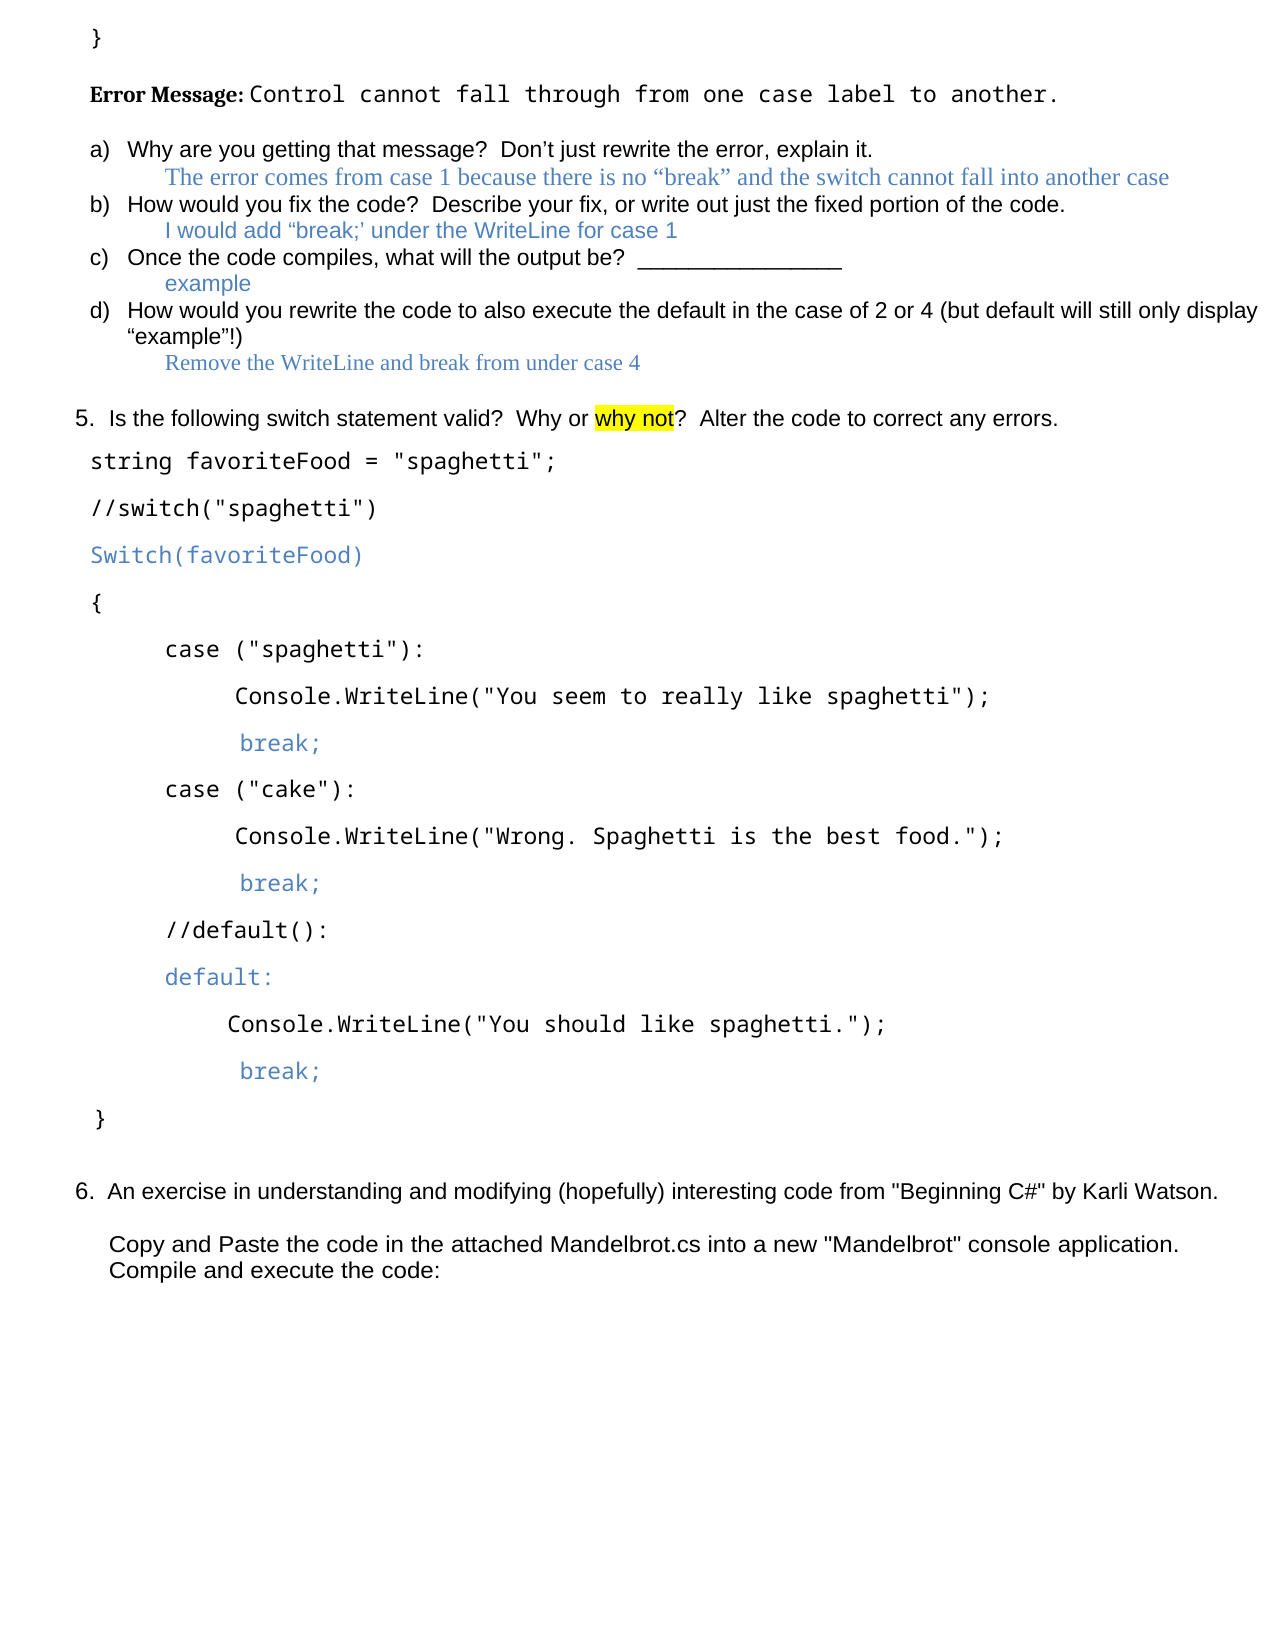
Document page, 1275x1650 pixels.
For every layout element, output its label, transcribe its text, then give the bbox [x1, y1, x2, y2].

text //switch("spaghetti") [89, 492, 1260, 523]
list How would you rewrite the code to also execute the default in the case of 2 or 4 (but default will still only display “example”!) [89, 297, 1260, 349]
text break; [14, 727, 1260, 758]
text } [52, 1102, 1260, 1133]
list I would add “break;’ under the WriteLine for case 1 [164, 217, 1260, 244]
list An exercise in understanding and modifying (hopefully) interesting code from "Beginning C#" by Karli Watson. [75, 1177, 1260, 1204]
text string favoriteFood = "spaghetti"; [89, 445, 1260, 477]
text Console.WriteLine("You should like spaghetti."); [89, 1008, 1260, 1039]
list Why are you getting that message? Don’t just rewrite the error, explain it. [89, 136, 1260, 162]
list example [164, 270, 1260, 297]
text } [14, 21, 1260, 52]
list Is the following switch statement valid? Why or why not? Alter the code to correct any errors. [75, 404, 1260, 432]
text The error comes from case 1 because there is no “break” and the switch cannot fall into another case [89, 162, 1260, 191]
text case ("cake"): [89, 773, 1260, 805]
text Console.WriteLine("You seem to really like spaghetti"); [14, 680, 1260, 711]
text Error Message: Control cannot fall through from one case label to another. [14, 78, 1260, 110]
list Copy and Paste the code in the attached Mandelbrot.cs into a new "Mandelbrot" console application. [108, 1231, 1260, 1257]
text { [89, 586, 1260, 617]
text Switch(favoriteFood) [89, 539, 1260, 570]
list How would you fix the code? Describe your fix, or write out just the fixed portion of the code. [89, 191, 1260, 217]
list Compile and execute the code: [108, 1257, 1260, 1284]
text break; [89, 1055, 1260, 1086]
text Console.WriteLine("Wrong. Spaghetti is the best food."); [14, 820, 1260, 852]
text Remove the WriteLine and break from under case 4 [164, 349, 1260, 376]
text default: [89, 961, 1260, 992]
text //default(): [89, 914, 1260, 945]
text break; [14, 867, 1260, 898]
text case ("spaghetti"): [89, 633, 1260, 664]
list Once the code compiles, what will the output be? ________________ [89, 244, 1260, 270]
